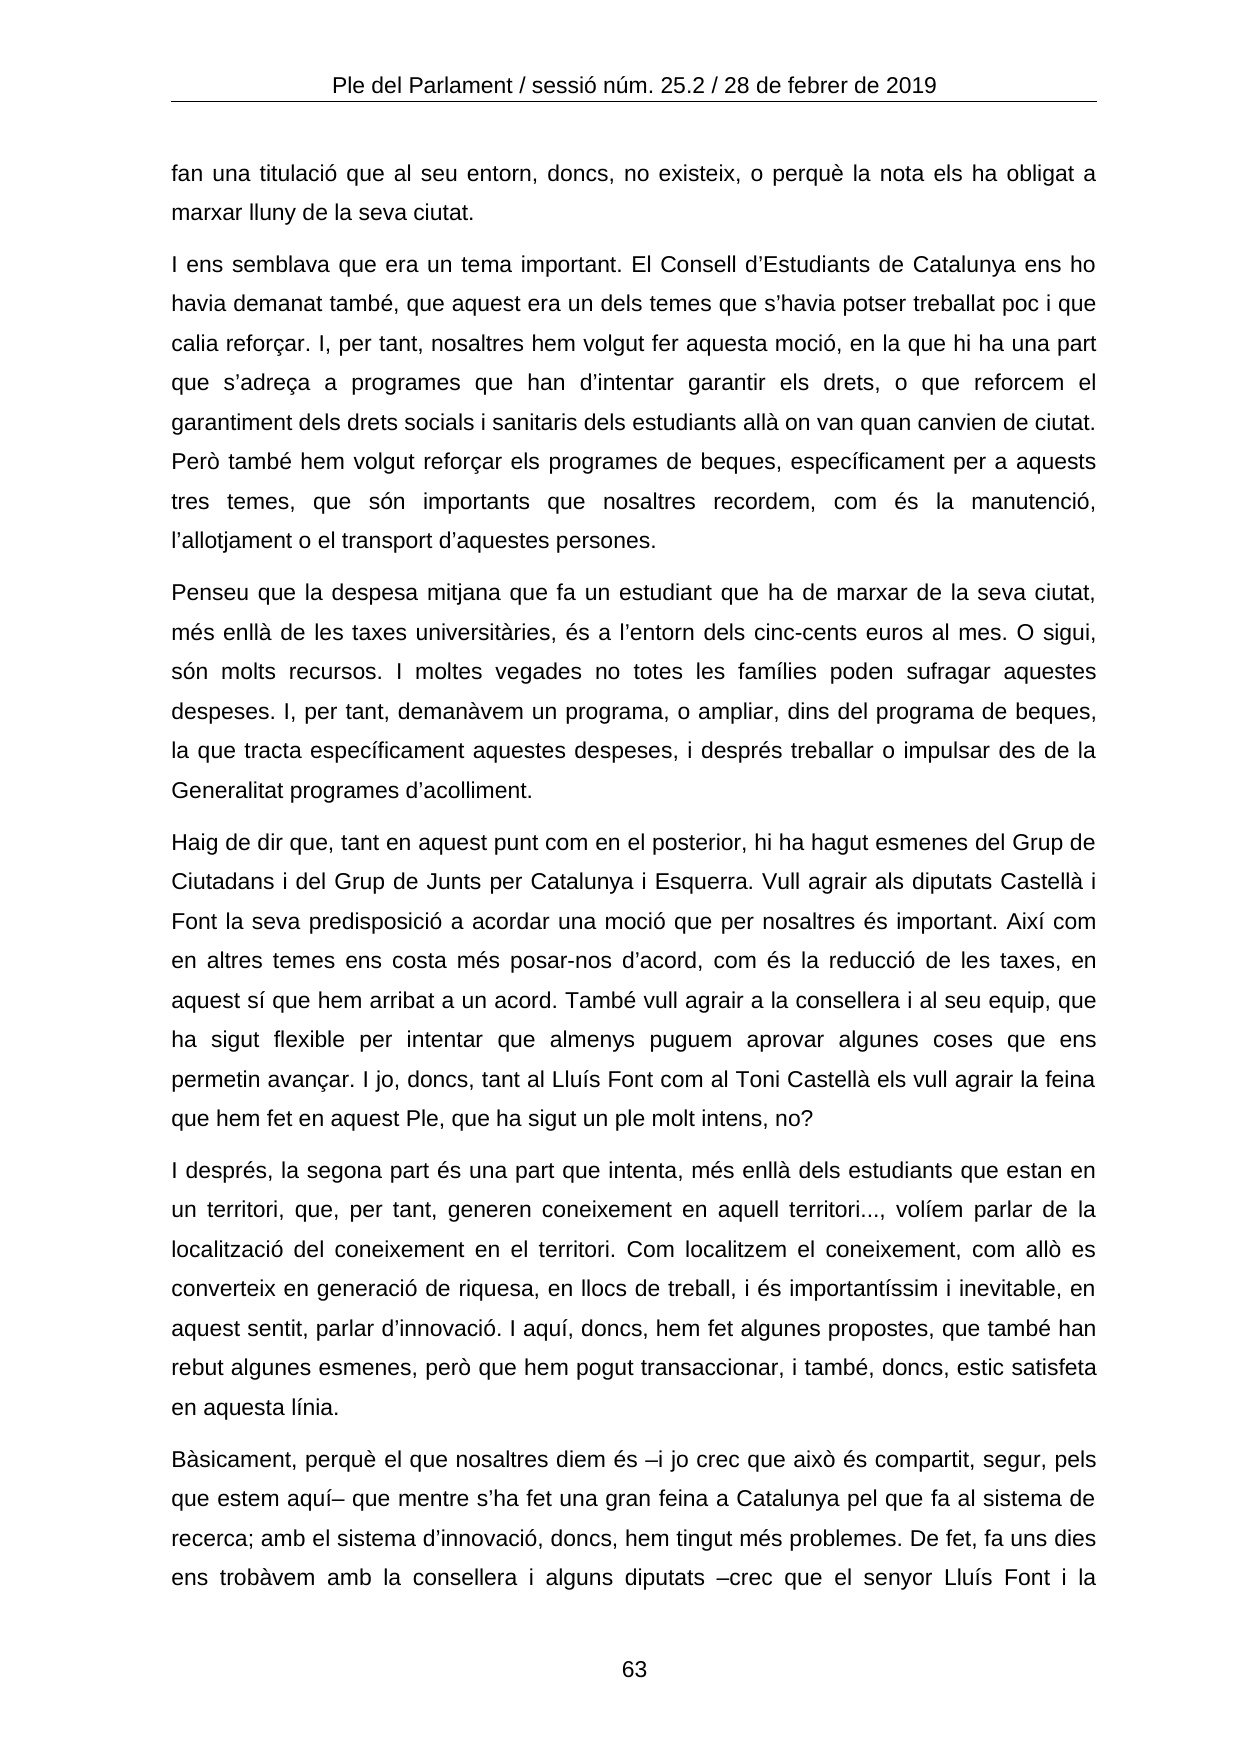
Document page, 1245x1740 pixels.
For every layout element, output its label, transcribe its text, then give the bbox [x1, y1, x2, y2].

text I ens semblava que era un tema important. El Consell d’Estudiants de Catalunya ens ho havia demanat també, que aquest era un dels temes que s’havia potser treballat poc i que calia reforçar. I, per tant, nosaltres hem volgut fer aquesta moció, en la que hi ha una part que s’adreça a programes que han d’intentar garantir els drets, o que reforcem el garantiment dels drets socials i sanitaris dels estudiants allà on van quan canvien de ciutat. Però també hem volgut reforçar els programes de beques, específicament per a aquests tres temes, que són importants que nosaltres recordem, com és la manutenció, l’allotjament o el transport d’aquestes persones. [171, 251, 1097, 554]
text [171, 159, 1097, 225]
text Haig de dir que, tant en aquest punt com en el posterior, hi ha hagut esmenes del Grup de Ciutadans i del Grup de Junts per Catalunya i Esquerra. Vull agrair als diputats Castellà i Font la seva predisposició a acordar una moció que per nosaltres és important. Així com en altres temes ens costa més posar-nos d’acord, com és la reducció de les taxes, en aquest sí que hem arribat a un acord. També vull agrair a la consellera i al seu equip, que ha sigut flexible per intentar que almenys puguem aprovar algunes coses que ens permetin avançar. I jo, doncs, tant al Lluís Font com al Toni Castellà els vull agrair la feina que hem fet en aquest Ple, que ha sigut un ple molt intens, no? [171, 829, 1097, 1131]
text I després, la segona part és una part que intenta, més enllà dels estudiants que estan en un territori, que, per tant, generen coneixement en aquell territori..., volíem parlar de la localització del coneixement en el territori. Com localitzem el coneixement, com allò es converteix en generació de riquesa, en llocs de treball, i és importantíssim i inevitable, en aquest sentit, parlar d’innovació. I aquí, doncs, hem fet algunes propostes, que també han rebut algunes esmenes, però que hem pogut transaccionar, i també, doncs, estic satisfeta en aquesta línia. [171, 1157, 1097, 1420]
text Penseu que la despesa mitjana que fa un estudiant que ha de marxar de la seva ciutat, més enllà de les taxes universitàries, és a l’entorn dels cinc-cents euros al mes. O sigui, són molts recursos. I moltes vegades no totes les famílies poden sufragar aquestes despeses. I, per tant, demanàvem un programa, o ampliar, dins del programa de beques, la que tracta específicament aquestes despeses, i després treballar o impulsar des de la Generalitat programes d’acolliment. [171, 579, 1097, 803]
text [171, 1446, 1097, 1591]
